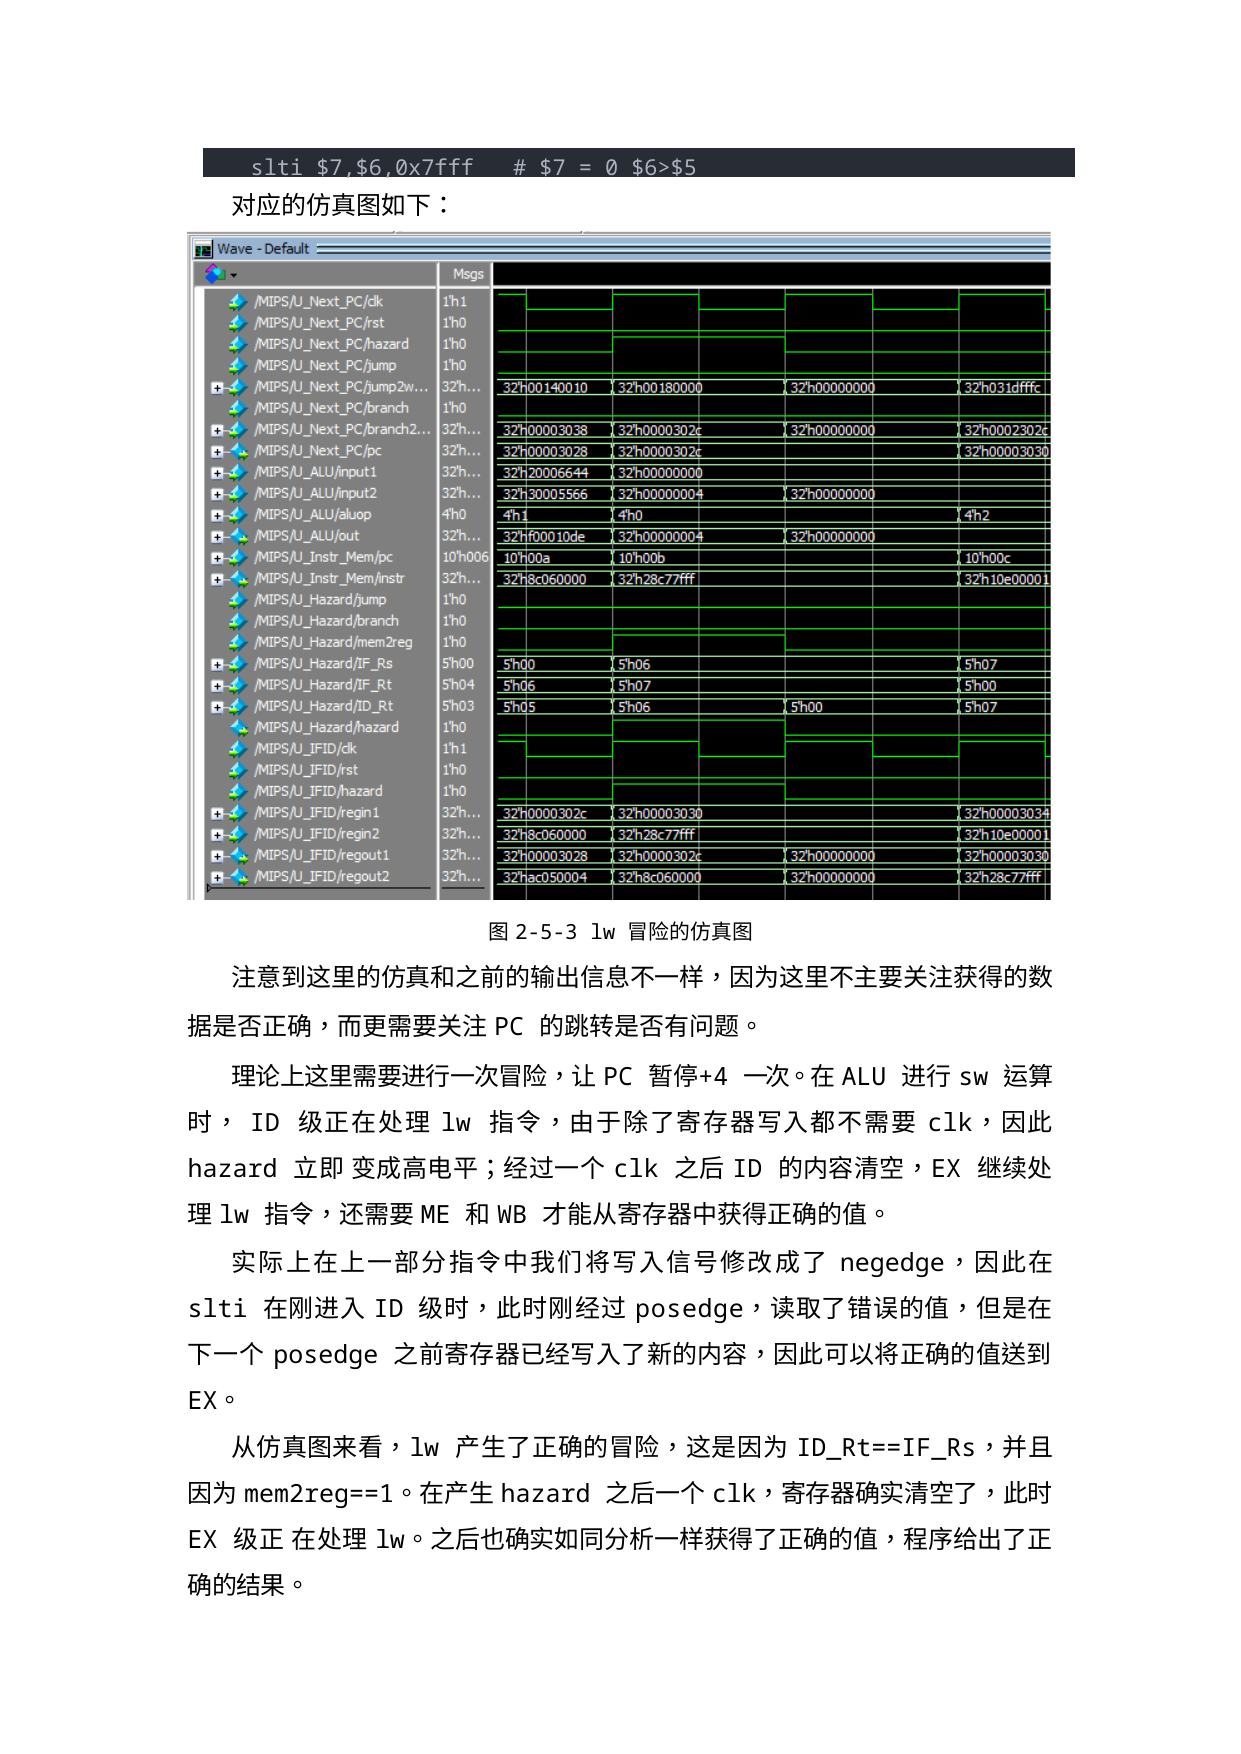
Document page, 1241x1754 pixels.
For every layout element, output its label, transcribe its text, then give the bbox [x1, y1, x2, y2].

text 图 2-5-3 lw 冒险的仿真图 [230, 917, 1011, 946]
subtitle 实际上在上一部分指令中我们将写入信号修改成了 negedge，因此在 slti 在刚进入 ID 级时，此时刚经过 posedge，读取了错误的值，但是在下一个 posedge 之前寄存器已经写入了新的内容，因此可以将正确的值送到 EX。 [187, 1244, 1053, 1416]
subtitle 从仿真图来看，lw 产生了正确的冒险，这是因为 ID_Rt==IF_Rs，并且因为 mem2reg==1。在产生 hazard 之后一个 clk，寄存器确实清空了，此时 EX 级正 在处理 lw。之后也确实如同分析一样获得了正确的值，程序给出了正确的结果。 [187, 1430, 1053, 1602]
subtitle 理论上这里需要进行一次冒险，让 PC 暂停+4 一次。在 ALU 进行 sw 运算时， ID 级正在处理 lw 指令，由于除了寄存器写入都不需要 clk，因此 hazard 立即 变成高电平；经过一个 clk 之后 ID 的内容清空，EX 继续处理 lw 指令，还需要 ME 和 WB 才能从寄存器中获得正确的值。 [187, 1058, 1053, 1230]
subtitle 注意到这里的仿真和之前的输出信息不一样，因为这里不主要关注获得的数 据是否正确，而更需要关注 PC 的跳转是否有问题。 [187, 959, 1053, 1043]
picture [187, 231, 1051, 900]
subtitle 对应的仿真图如下： [232, 187, 1054, 221]
